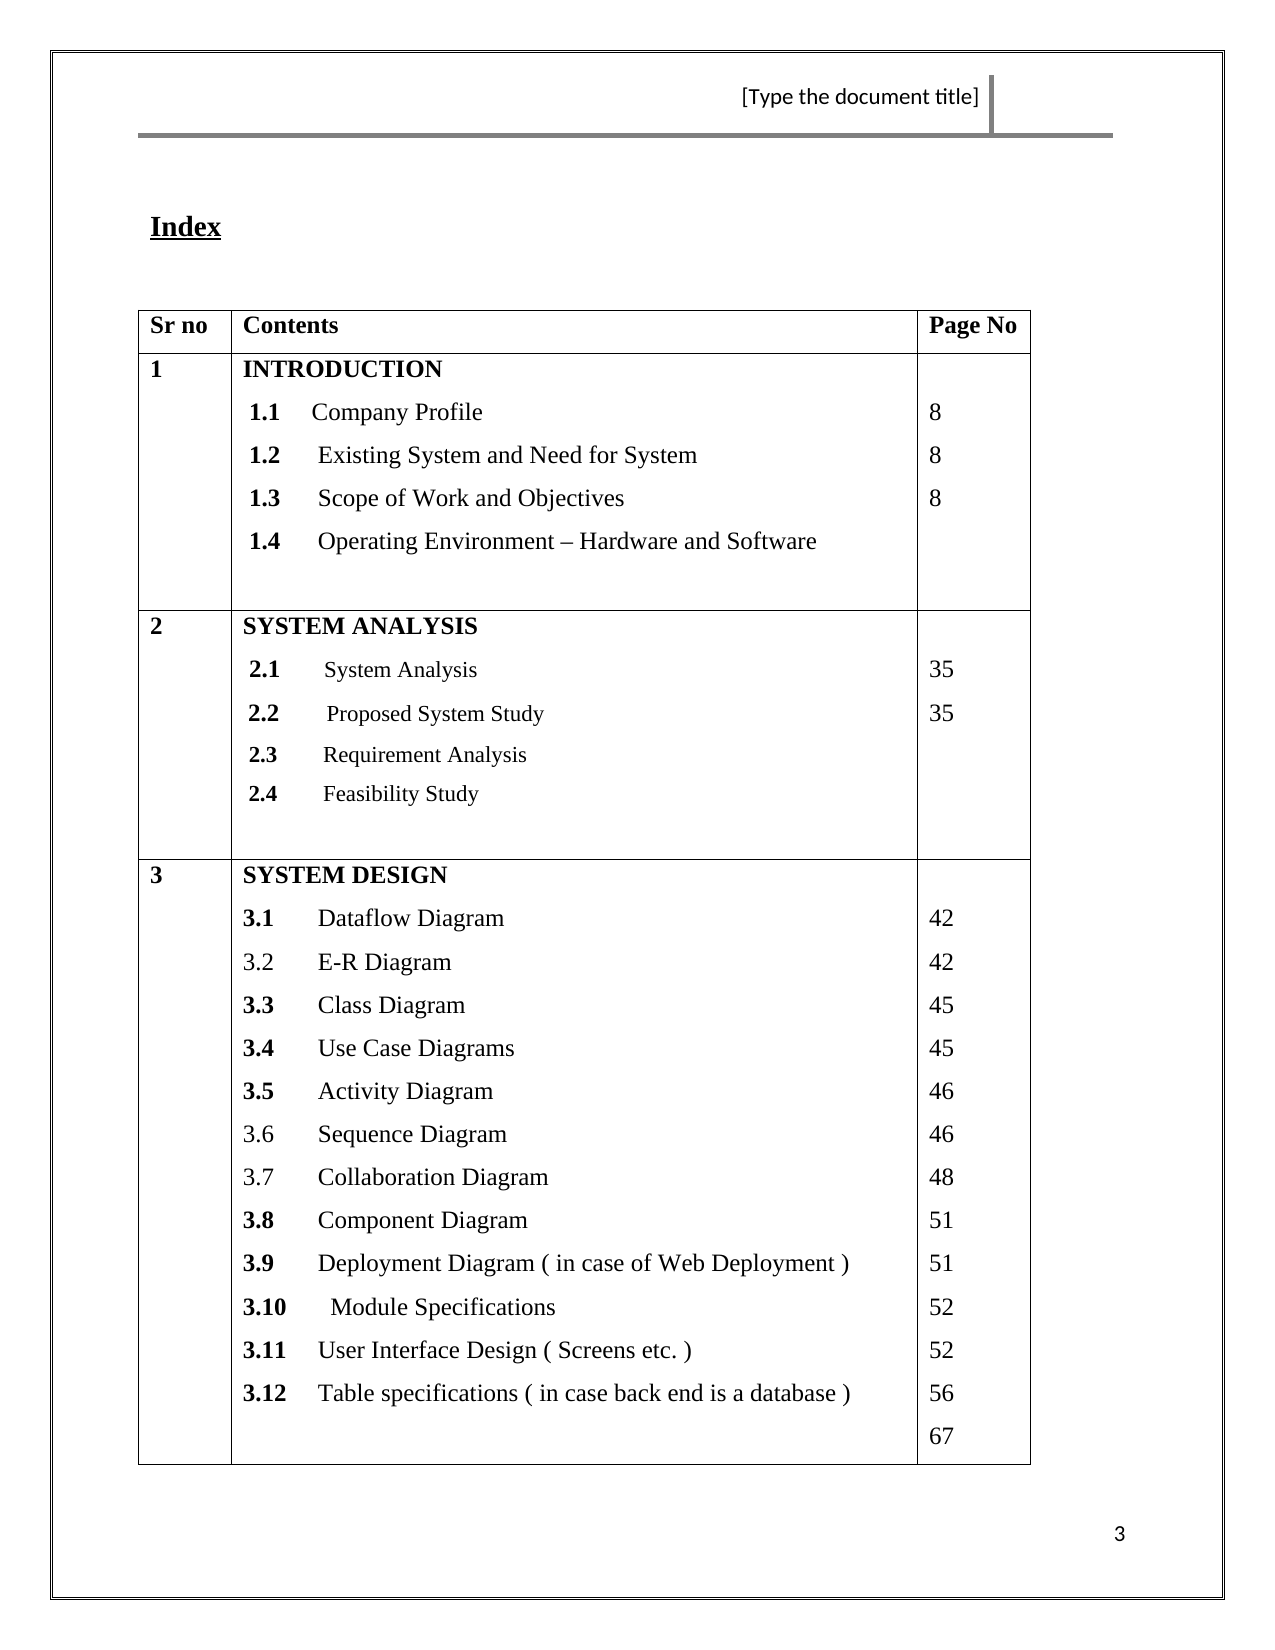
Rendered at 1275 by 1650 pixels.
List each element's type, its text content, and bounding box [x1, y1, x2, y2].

table_cell 1 [139, 354, 231, 610]
table_header Contents [232, 311, 917, 353]
table_cell INTRODUCTION 1.1 Company Profile 1.2 Existing System and Need for System 1.3 Scope of Work and Objectives 1.4 Operating Environment – Hardware and Software [232, 354, 917, 610]
table_cell SYSTEM DESIGN 3.1 Dataflow Diagram 3.2 E-R Diagram 3.3 Class Diagram 3.4 Use Case Diagrams 3.5 Activity Diagram 3.6 Sequence Diagram 3.7 Collaboration Diagram 3.8 Component Diagram 3.9 Deployment Diagram ( in case of Web Deployment ) 3.10 Module Specifications 3.11 User Interface Design ( Screens etc. ) 3.12 Table specifications ( in case back end is a database ) [232, 860, 917, 1464]
table_cell 3 [139, 860, 231, 1464]
table_header Page No [918, 311, 1030, 353]
table_cell 35 35 [918, 611, 1030, 859]
table_cell 2 [139, 611, 231, 859]
table_cell 42 42 45 45 46 46 48 51 51 52 52 56 67 [918, 860, 1030, 1464]
table_header Sr no [139, 311, 231, 353]
text Index [150, 209, 1125, 242]
table_cell SYSTEM ANALYSIS 2.1 System Analysis 2.2 Proposed System Study 2.3 Requirement Analysis 2.4 Feasibility Study [232, 611, 917, 859]
table_cell 8 8 8 [918, 354, 1030, 610]
